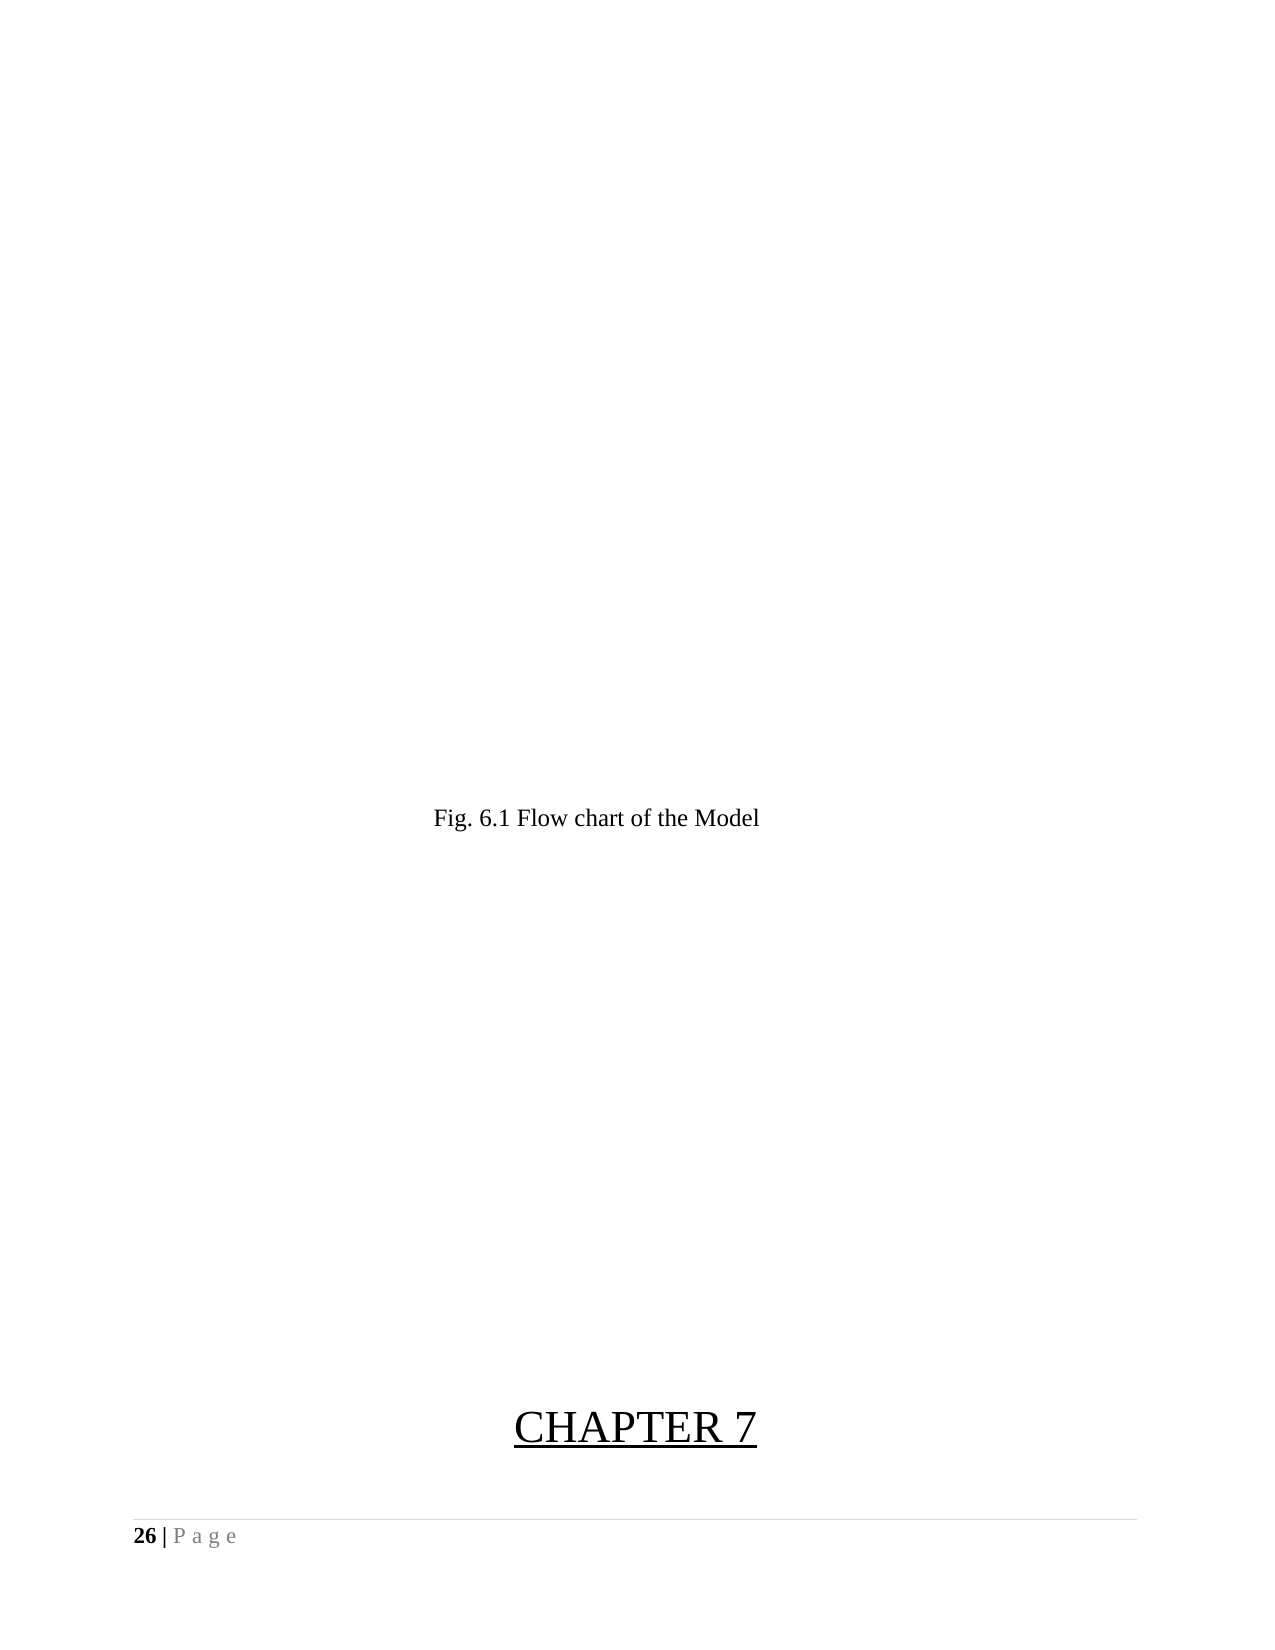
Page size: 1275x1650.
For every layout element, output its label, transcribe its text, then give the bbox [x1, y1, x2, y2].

text Fig. 6.1 Flow chart of the Model [358, 803, 1137, 832]
text CHAPTER 7 [133, 1400, 1137, 1452]
